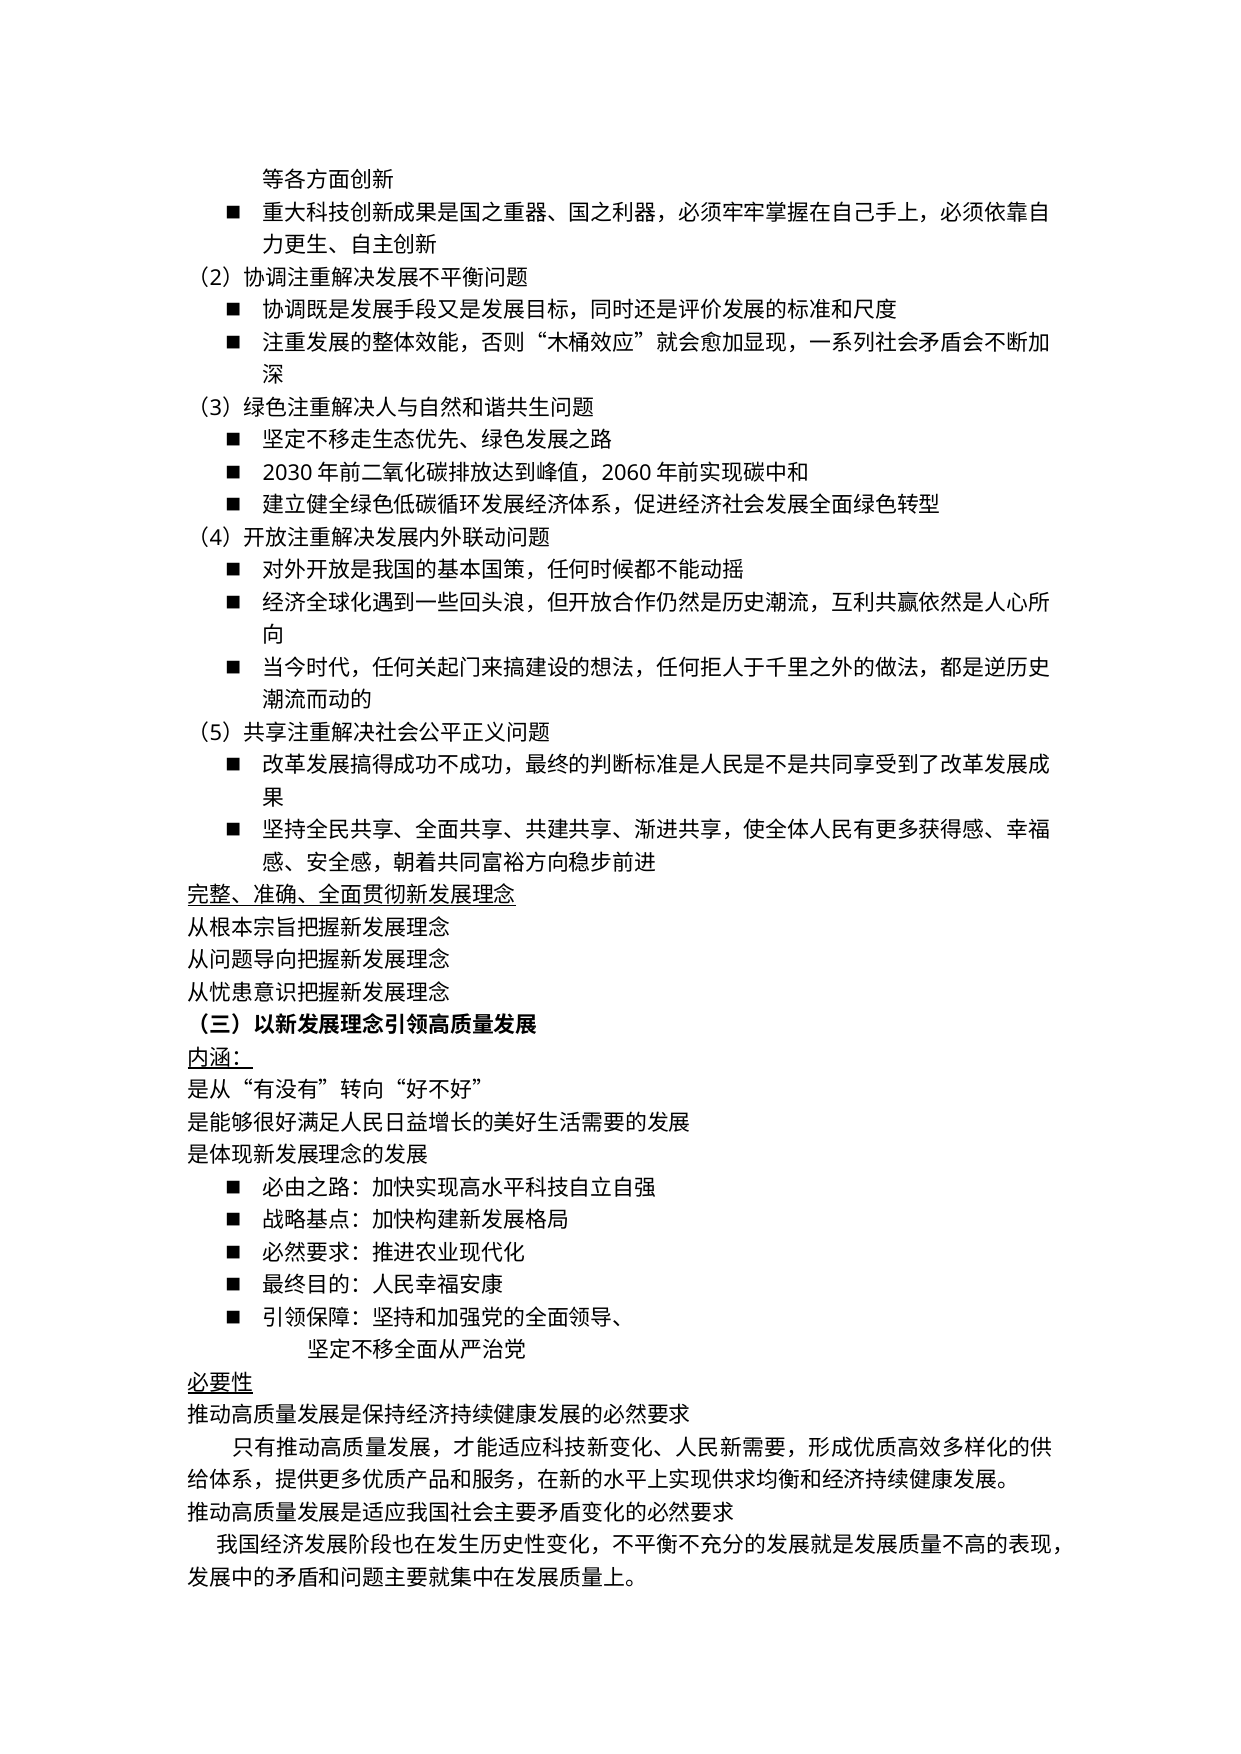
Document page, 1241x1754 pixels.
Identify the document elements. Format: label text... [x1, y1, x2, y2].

list 坚定不移走生态优先、绿色发展之路 [225, 422, 1053, 454]
list 必然要求：推进农业现代化 [225, 1234, 1053, 1267]
text 必要性 [187, 1364, 1053, 1397]
list 引领保障：坚持和加强党的全面领导、 [225, 1299, 1053, 1332]
text 从问题导向把握新发展理念 [187, 942, 1053, 974]
text 从忧患意识把握新发展理念 [187, 974, 1053, 1007]
text 只有推动高质量发展，才能适应科技新变化、人民新需要，形成优质高效多样化的供给体系，提供更多优质产品和服务，在新的水平上实现供求均衡和经济持续健康发展。 [187, 1429, 1053, 1494]
list 经济全球化遇到一些回头浪，但开放合作仍然是历史潮流，互利共赢依然是人心所向 [225, 584, 1053, 649]
text 我国经济发展阶段也在发生历史性变化，不平衡不充分的发展就是发展质量不高的表现，发展中的矛盾和问题主要就集中在发展质量上。 [187, 1527, 1053, 1592]
text （5）共享注重解决社会公平正义问题 [187, 714, 1053, 747]
list 坚持全民共享、全面共享、共建共享、渐进共享，使全体人民有更多获得感、幸福感、安全感，朝着共同富裕方向稳步前进 [225, 812, 1053, 877]
text （3）绿色注重解决人与自然和谐共生问题 [187, 389, 1053, 422]
text 是体现新发展理念的发展 [187, 1137, 1053, 1169]
text 推动高质量发展是保持经济持续健康发展的必然要求 [187, 1397, 1053, 1429]
text （2）协调注重解决发展不平衡问题 [187, 259, 1053, 292]
list 当今时代，任何关起门来搞建设的想法，任何拒人于千里之外的做法，都是逆历史潮流而动的 [225, 649, 1053, 714]
text （4）开放注重解决发展内外联动问题 [187, 519, 1053, 552]
text 推动高质量发展是适应我国社会主要矛盾变化的必然要求 [187, 1494, 1053, 1527]
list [225, 162, 1053, 194]
list 协调既是发展手段又是发展目标，同时还是评价发展的标准和尺度 [225, 292, 1053, 324]
list 战略基点：加快构建新发展格局 [225, 1202, 1053, 1234]
list 最终目的：人民幸福安康 [225, 1267, 1053, 1299]
text 从根本宗旨把握新发展理念 [187, 909, 1053, 942]
text 是从“有没有”转向“好不好” [187, 1072, 1053, 1104]
text 是能够很好满足人民日益增长的美好生活需要的发展 [187, 1104, 1053, 1137]
list 必由之路：加快实现高水平科技自立自强 [225, 1169, 1053, 1202]
list 建立健全绿色低碳循环发展经济体系，促进经济社会发展全面绿色转型 [225, 487, 1053, 519]
text （三）以新发展理念引领高质量发展 [187, 1007, 1053, 1039]
list 改革发展搞得成功不成功，最终的判断标准是人民是不是共同享受到了改革发展成果 [225, 747, 1053, 812]
list 注重发展的整体效能，否则“木桶效应”就会愈加显现，一系列社会矛盾会不断加深 [225, 324, 1053, 389]
list 2030年前二氧化碳排放达到峰值，2060年前实现碳中和 [225, 454, 1053, 487]
text 内涵： [187, 1039, 1053, 1072]
list 重大科技创新成果是国之重器、国之利器，必须牢牢掌握在自己手上，必须依靠自力更生、自主创新 [225, 194, 1053, 259]
text 完整、准确、全面贯彻新发展理念 [187, 877, 1053, 909]
text 坚定不移全面从严治党 [187, 1332, 1053, 1364]
list 对外开放是我国的基本国策，任何时候都不能动摇 [225, 552, 1053, 584]
